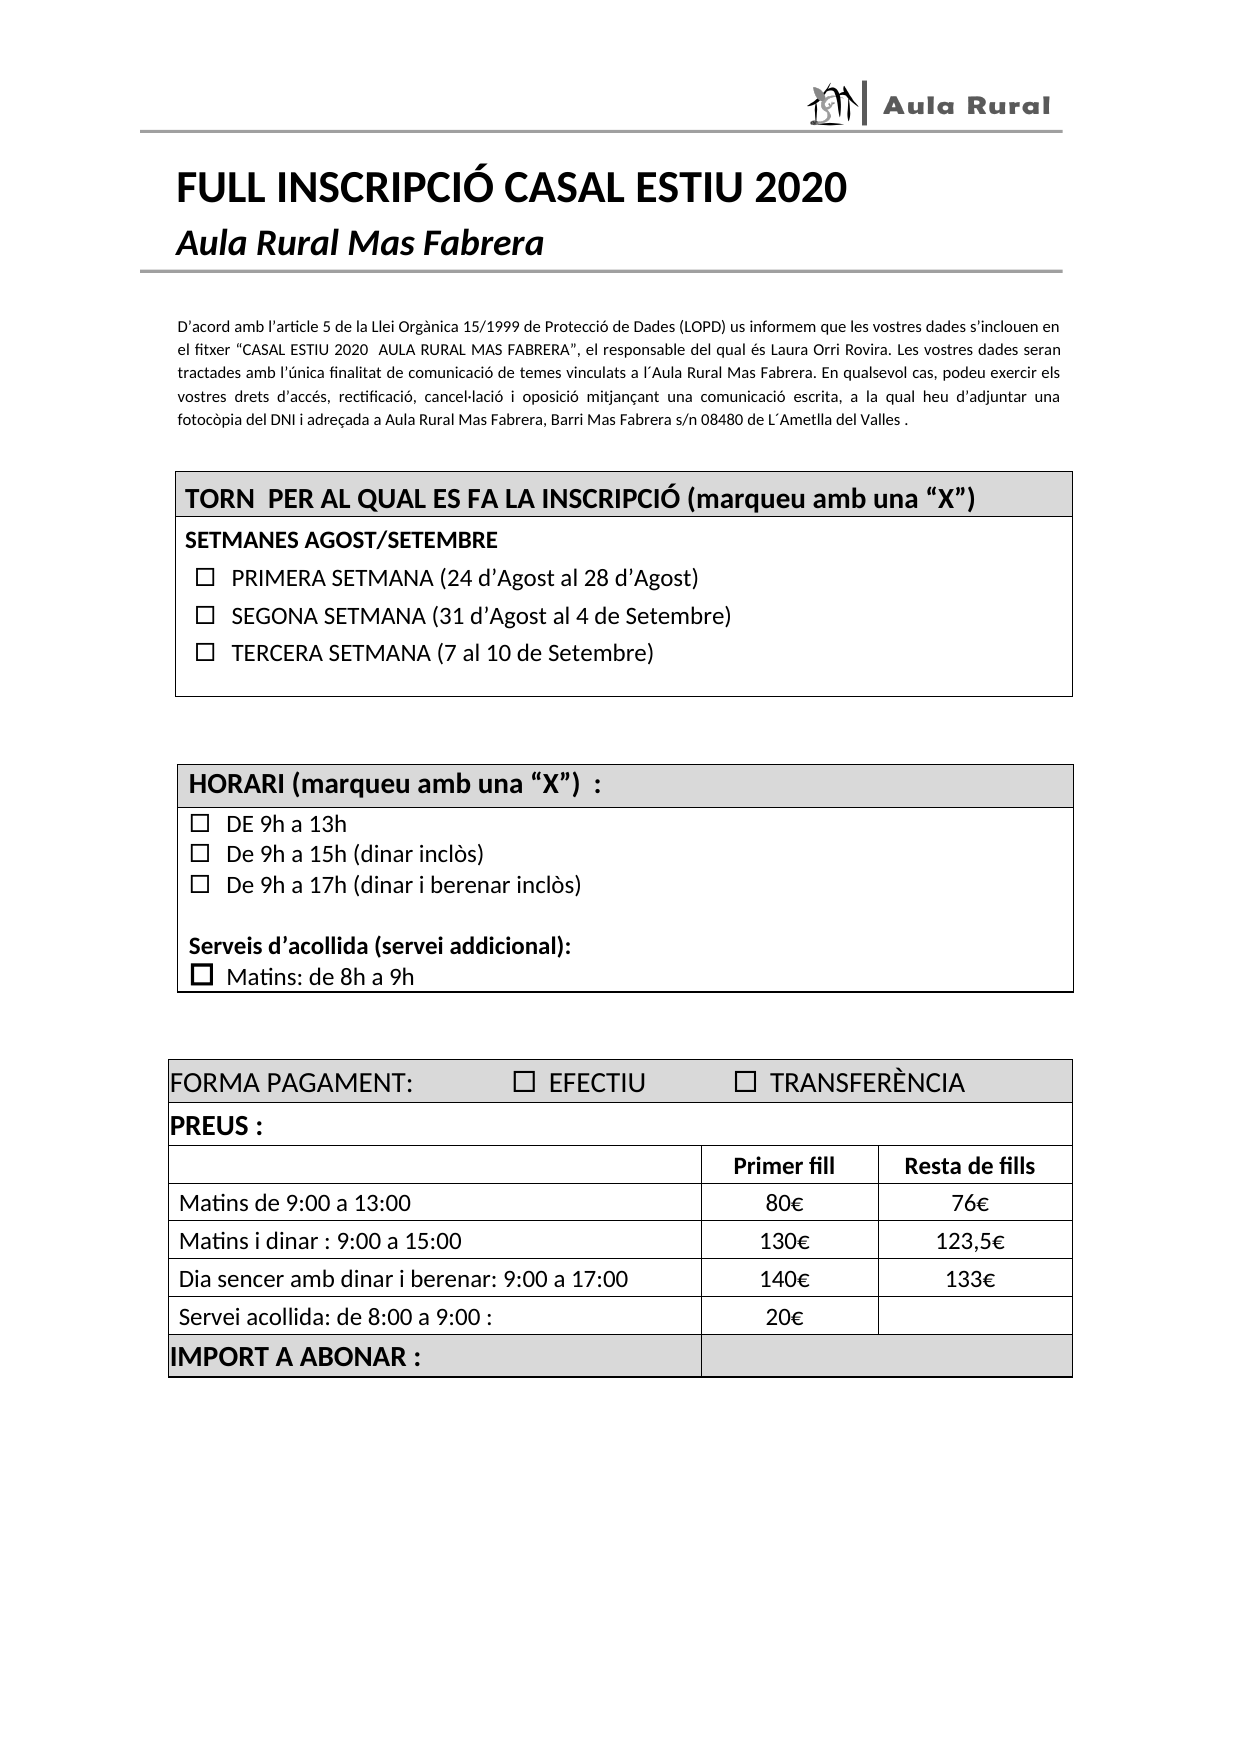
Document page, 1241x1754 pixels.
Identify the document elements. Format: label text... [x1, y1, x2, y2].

table_cell Matins i dinar : 9:00 a 15:00 [169, 1221, 701, 1258]
table_cell IMPORT A ABONAR : [169, 1335, 701, 1376]
table_cell PREUS : [169, 1103, 1072, 1145]
table_cell 140€ [702, 1259, 878, 1296]
subtitle FULL INSCRIPCIÓ CASAL ESTIU 2020 [176, 158, 1063, 214]
table_cell [879, 1297, 1072, 1333]
table_header HORARI (marqueu amb una “X”) : [178, 765, 1073, 807]
table_header FORMA PAGAMENT: [169, 1060, 473, 1102]
table_header TORN PER AL QUAL ES FA LA INSCRIPCIÓ (marqueu amb una “X”) [176, 472, 1072, 516]
table_cell 76€ [879, 1184, 1072, 1220]
table_cell 133€ [879, 1259, 1072, 1296]
table_cell DE 9h a 13h De 9h a 15h (dinar inclòs) De 9h a 17h (dinar i berenar inclòs) Serveis d’acollida (servei addicional): Matins: de 8h a 9h [178, 808, 1073, 991]
table_cell Servei acollida: de 8:00 a 9:00 : [169, 1297, 701, 1333]
table_cell Resta de fills [879, 1146, 1072, 1183]
table_cell 123,5€ [879, 1221, 1072, 1258]
table_cell 80€ [702, 1184, 878, 1220]
table_cell Dia sencer amb dinar i berenar: 9:00 a 17:00 [169, 1259, 701, 1296]
table_cell 20€ [702, 1297, 878, 1333]
table_cell [702, 1335, 1072, 1376]
table_cell Matins de 9:00 a 13:00 [169, 1184, 701, 1220]
text D’acord amb l’article 5 de la Llei Orgànica 15/1999 de Protecció de Dades (LOPD) us informem que les vostres dades s’inclouen en el fitxer “CASAL ESTIU 2020 AULA RURAL MAS FABRERA”, el responsable del qual és Laura Orri Rovira. Les vostres dades seran tractades amb l’única finalitat de comunicació de temes vinculats a l´Aula Rural Mas Fabrera. En qualsevol cas, podeu exercir els vostres drets d’accés, rectificació, cancel·lació i oposició mitjançant una comunicació escrita, a la qual heu d’adjuntar una fotocòpia del DNI i adreçada a Aula Rural Mas Fabrera, Barri Mas Fabrera s/n 08480 de L´Ametlla del Valles . [177, 317, 1062, 429]
table_cell [169, 1146, 701, 1183]
table_cell Primer fill [702, 1146, 878, 1183]
table_header EFECTIU [473, 1060, 694, 1102]
table_header TRANSFERÈNCIA [694, 1060, 1072, 1102]
subtitle Aula Rural Mas Fabrera [176, 219, 1063, 265]
table_cell 130€ [702, 1221, 878, 1258]
table_cell SETMANES AGOST/SETEMBRE PRIMERA SETMANA (24 d’Agost al 28 d’Agost) SEGONA SETMANA (31 d’Agost al 4 de Setembre) TERCERA SETMANA (7 al 10 de Setembre) [176, 517, 1072, 696]
